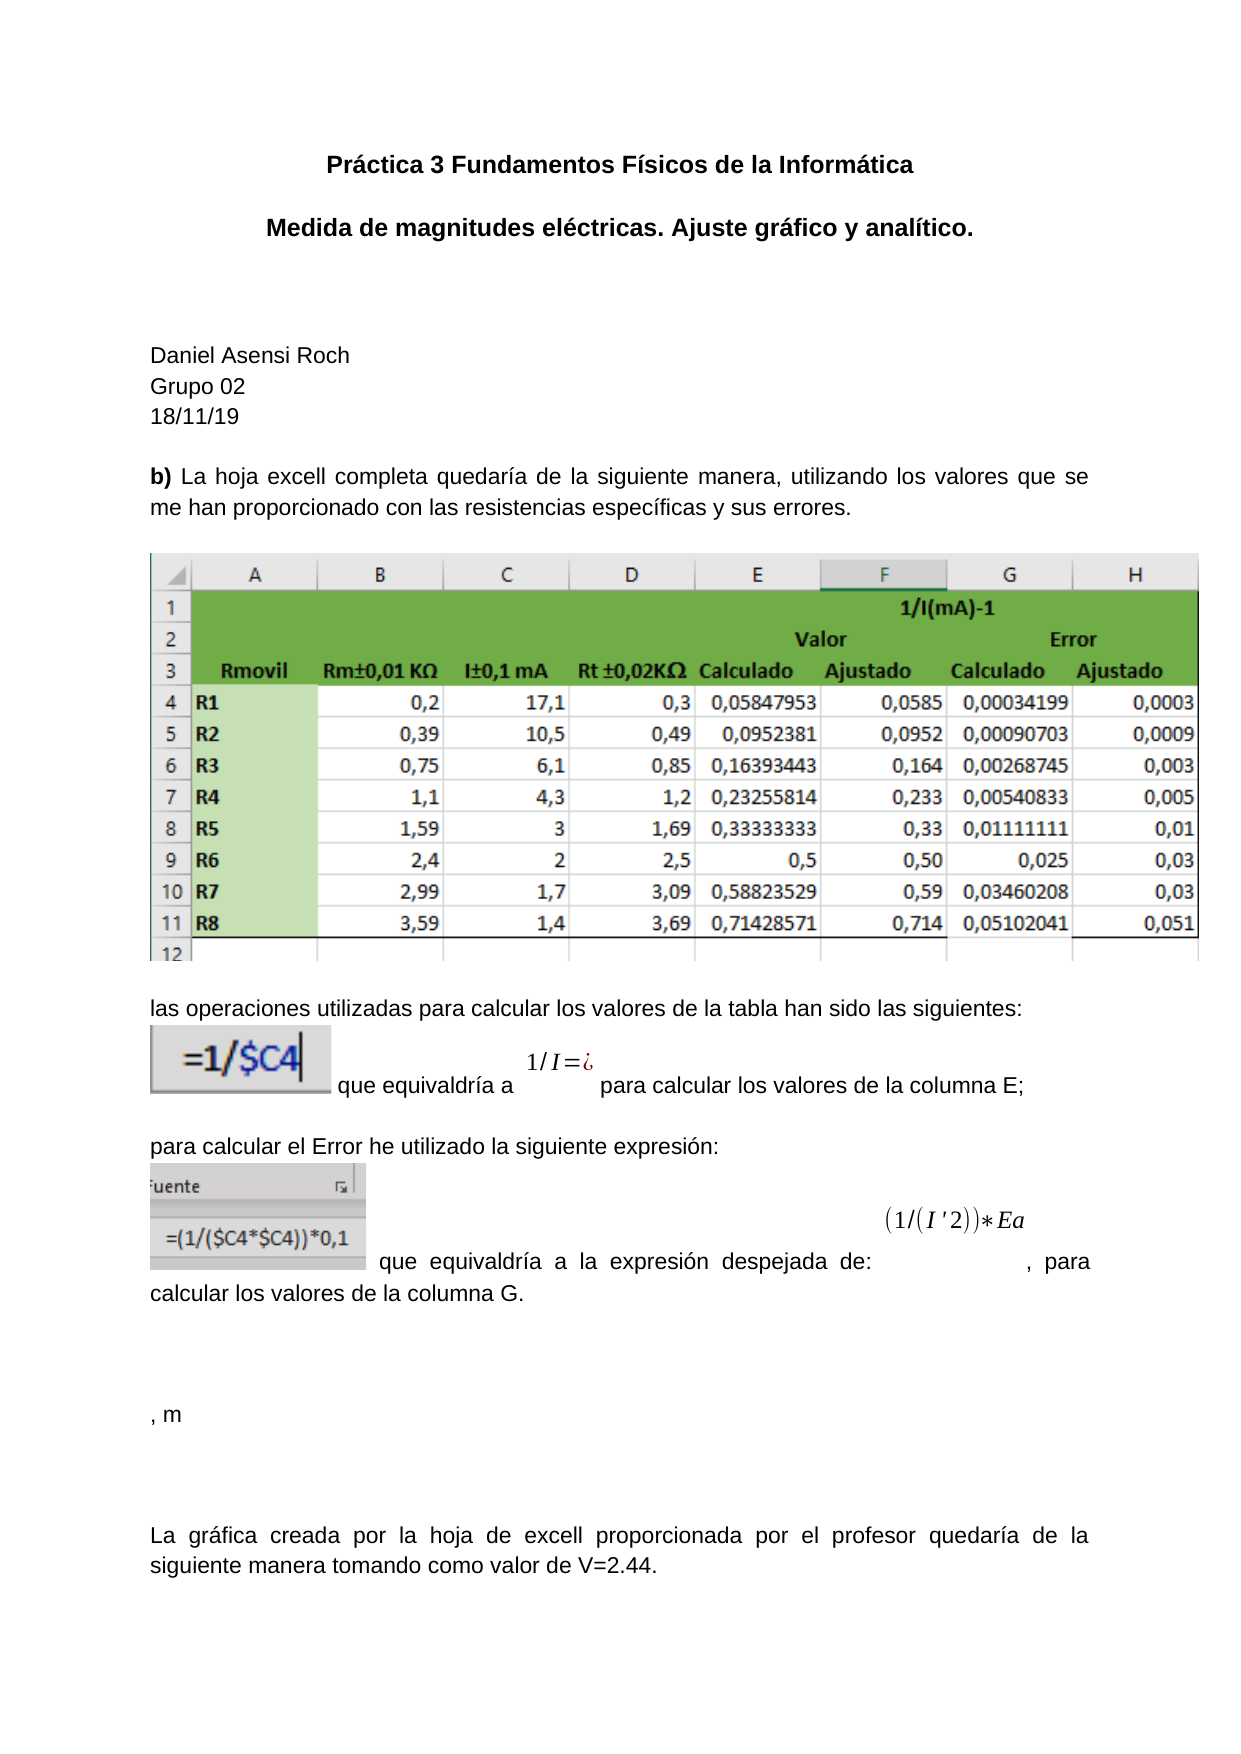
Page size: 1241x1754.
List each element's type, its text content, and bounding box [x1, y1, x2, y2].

text , m [150, 1401, 1090, 1427]
text Grupo 02 [150, 373, 1090, 399]
picture [150, 553, 1199, 961]
text b) La hoja excell completa quedaría de la siguiente manera, utilizando los valores que se me han proporcionado con las resistencias específicas y sus errores. [150, 463, 1090, 520]
text Práctica 3 Fundamentos Físicos de la Informática [150, 150, 1090, 179]
picture [150, 1025, 332, 1094]
picture [150, 1163, 367, 1270]
text las operaciones utilizadas para calcular los valores de la tabla han sido las siguientes: [150, 995, 1090, 1021]
text La gráfica creada por la hoja de excell proporcionada por el profesor quedaría de la siguiente manera tomando como valor de V=2.44. [150, 1522, 1090, 1578]
text que equivaldría a para calcular los valores de la columna E; [150, 1025, 1090, 1099]
text Daniel Asensi Roch [150, 342, 1090, 369]
text que equivaldría a la expresión despejada de: , para calcular los valores de la columna G. [150, 1163, 1090, 1306]
text Medida de magnitudes eléctricas. Ajuste gráfico y analítico. [150, 213, 1090, 242]
text para calcular el Error he utilizado la siguiente expresión: [150, 1133, 1090, 1159]
text 18/11/19 [150, 403, 1090, 429]
